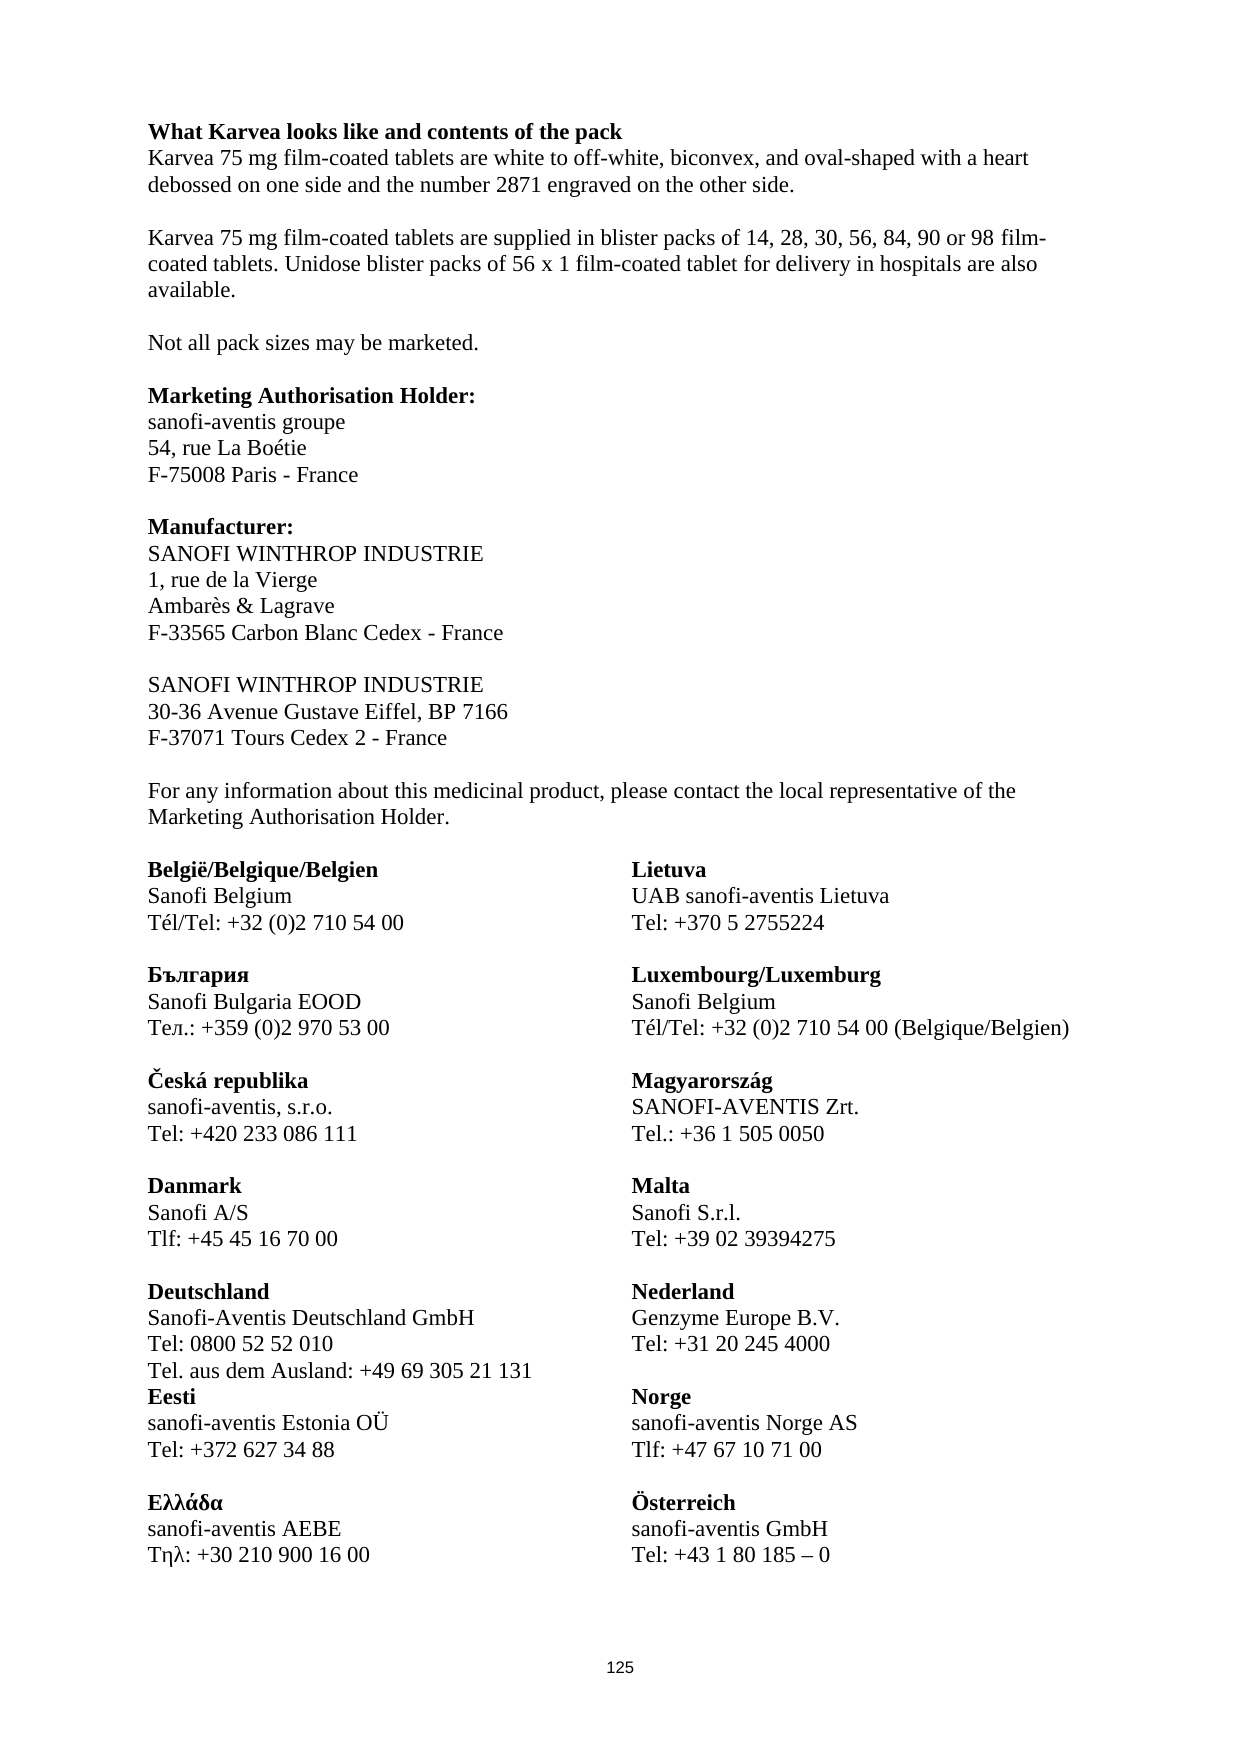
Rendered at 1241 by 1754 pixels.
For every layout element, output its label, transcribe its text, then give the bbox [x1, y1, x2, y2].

text For any information about this medicinal product, please contact the local representative of the Marketing Authorisation Holder. [148, 777, 1093, 830]
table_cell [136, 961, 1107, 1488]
subtitle What Karvea looks like and contents of the pack [148, 118, 1093, 144]
subtitle Manufacturer: [148, 513, 1093, 540]
text Karvea 75 mg film-coated tablets are supplied in blister packs of 14, 28, 30, 56, 84, 90 or 98 film-coated tablets. Unidose blister packs of 56 x 1 film-coated tablet for delivery in hospitals are also available. [148, 223, 1093, 303]
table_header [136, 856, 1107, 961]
subtitle Marketing Authorisation Holder: [148, 382, 1093, 408]
text sanofi-aventis groupe 54, rue La Boétie F-75008 Paris - France [148, 408, 1093, 487]
text SANOFI INDUSTRIE 30-36 Avenue Gustave Eiffel, BP 7166 F-37071 Cedex 2 - France [148, 672, 1093, 751]
text SANOFI WINTHROP INDUSTRIE 1, rue de la Vierge Ambarès & Lagrave F-33565 Carbon Blanc Cedex - France [148, 540, 1093, 645]
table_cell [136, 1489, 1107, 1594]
text Karvea 75 mg film-coated tablets are white to off-white, biconvex, and oval-shaped with a heart debossed on one side and the number 2871 engraved on the other side. [148, 144, 1093, 197]
text Not all pack sizes may be marketed. [148, 329, 1093, 355]
